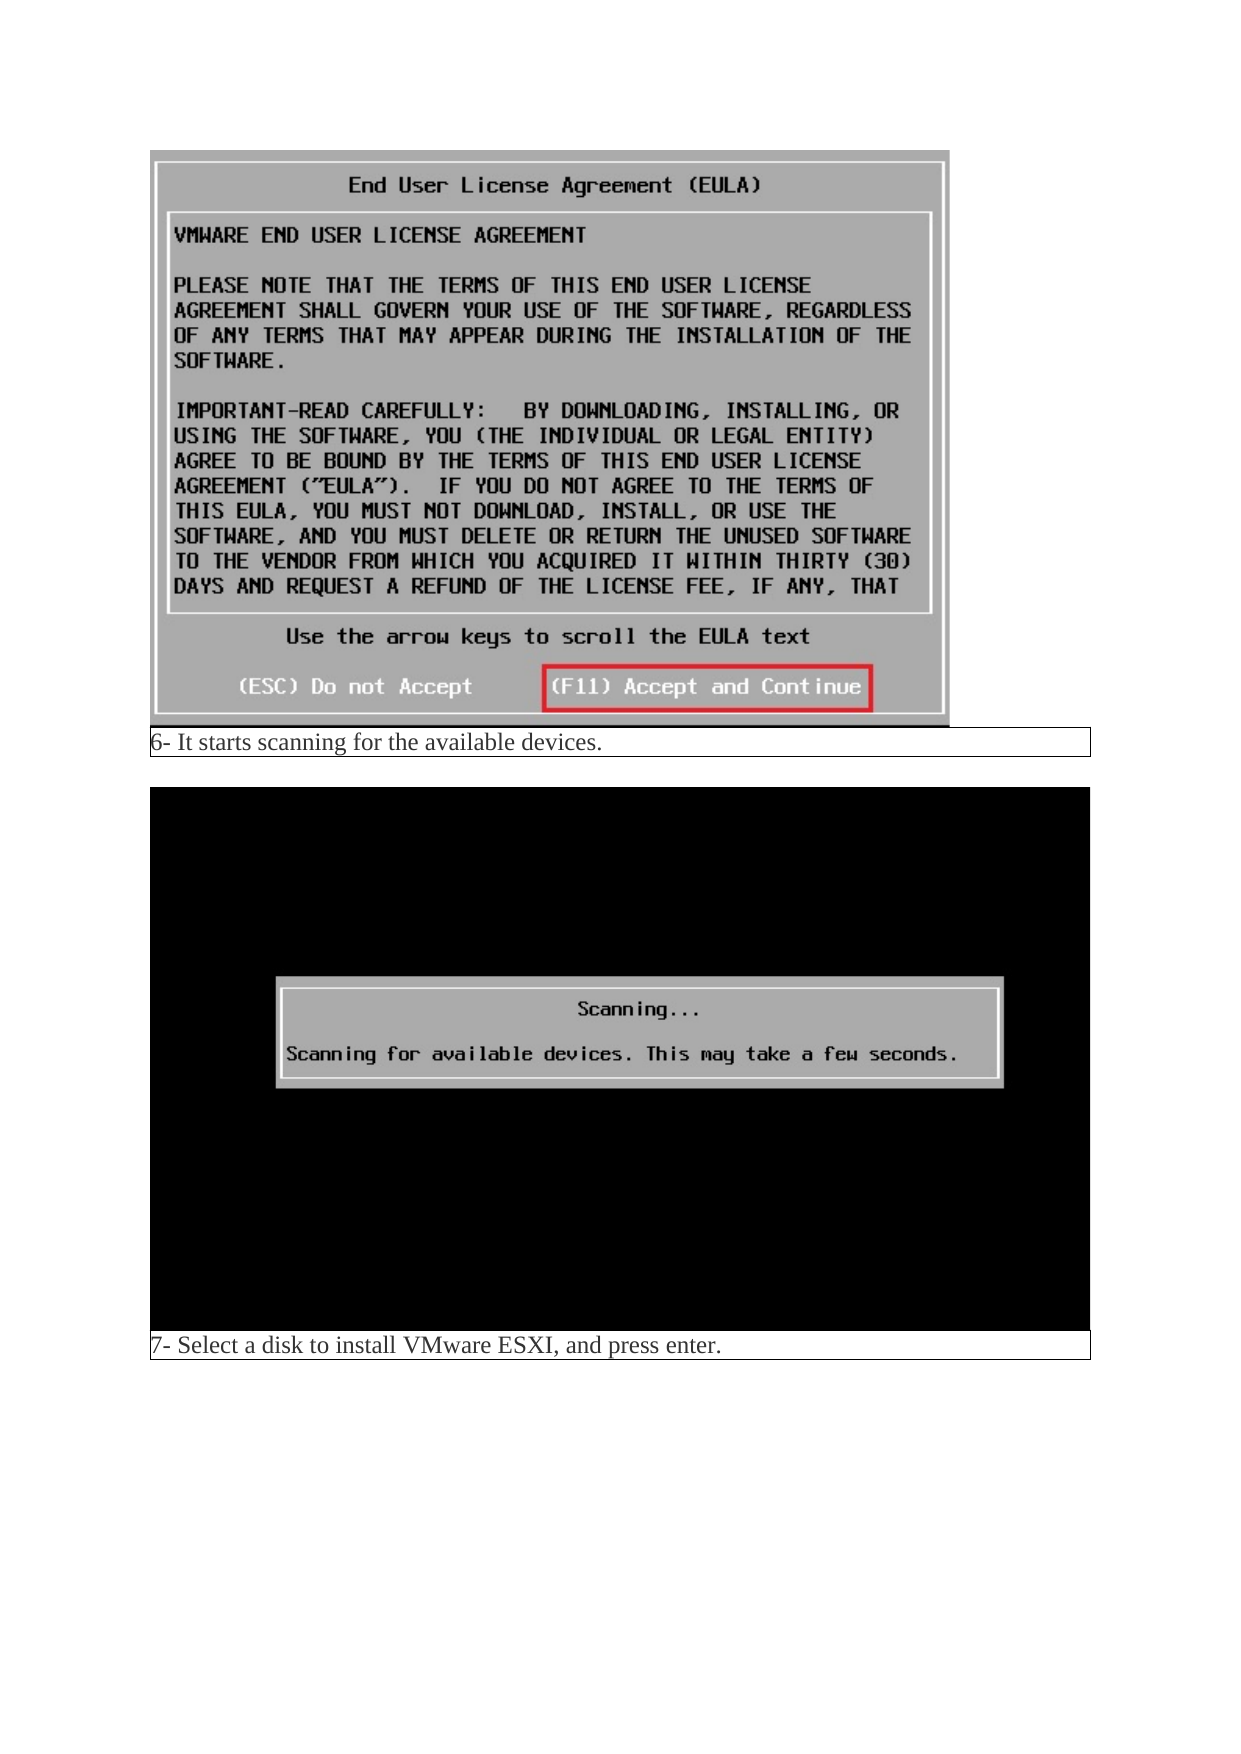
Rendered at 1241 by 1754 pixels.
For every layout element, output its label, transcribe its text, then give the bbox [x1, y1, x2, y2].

picture [150, 787, 1091, 1330]
picture [150, 150, 950, 727]
text 7- Select a disk to install VMware ESXI, and press enter. [151, 1331, 1090, 1359]
text 6- It starts scanning for the available devices. [151, 728, 1090, 756]
